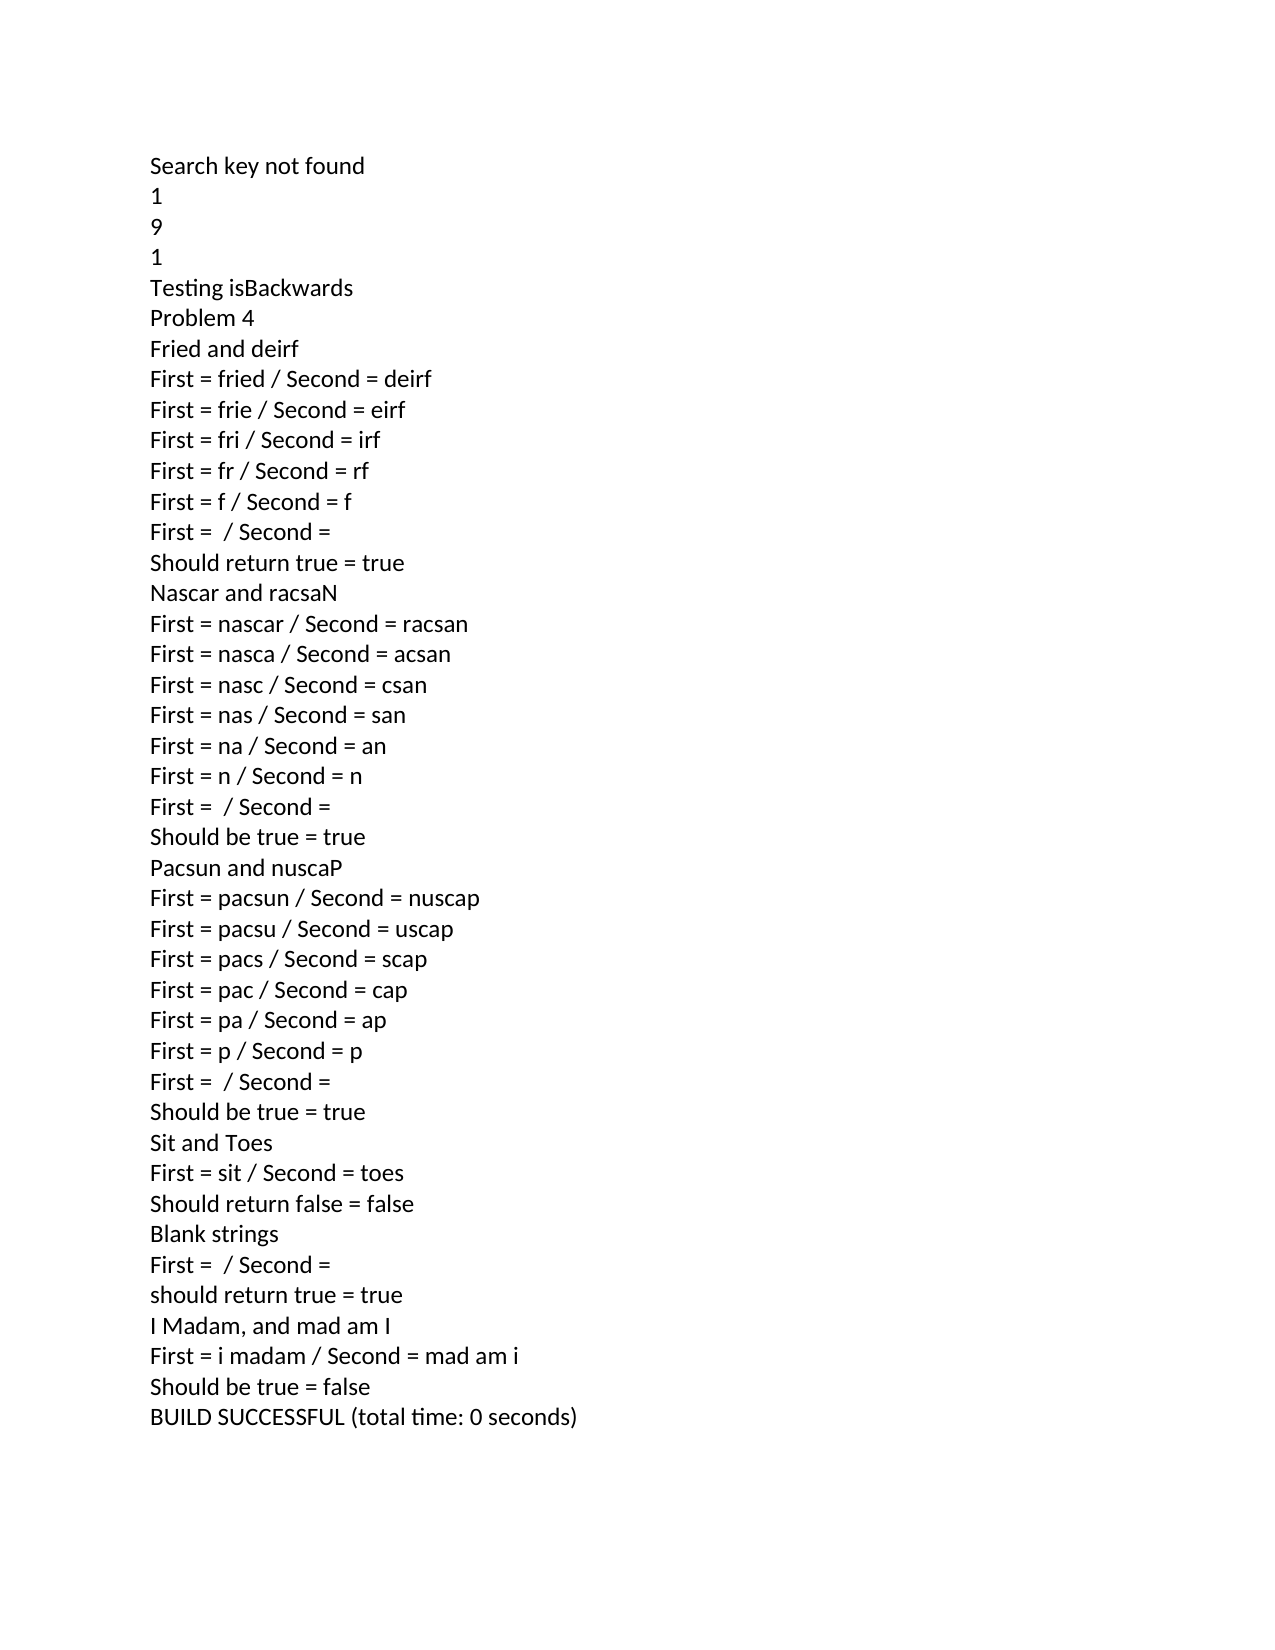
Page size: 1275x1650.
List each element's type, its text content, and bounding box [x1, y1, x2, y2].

text First = n / Second = n [150, 760, 1125, 791]
text First = pacsun / Second = nuscap [150, 882, 1125, 913]
text First = / Second = [150, 1066, 1125, 1096]
text Testing isBackwards [150, 272, 1125, 303]
text First = / Second = [150, 516, 1125, 547]
text 1 [150, 181, 1125, 211]
text Sit and Toes [150, 1127, 1125, 1157]
text Search key not found [150, 150, 1125, 181]
text Problem 4 [150, 303, 1125, 333]
text First = sit / Second = toes [150, 1157, 1125, 1188]
text First = nas / Second = san [150, 699, 1125, 730]
text First = pa / Second = ap [150, 1004, 1125, 1035]
text First = pac / Second = cap [150, 974, 1125, 1004]
text Pacsun and nuscaP [150, 852, 1125, 882]
text First = / Second = [150, 791, 1125, 821]
text Nascar and racsaN [150, 577, 1125, 608]
text Should be true = true [150, 1096, 1125, 1127]
text First = nasca / Second = acsan [150, 638, 1125, 669]
text First = f / Second = f [150, 486, 1125, 516]
text I Madam, and mad am I [150, 1310, 1125, 1340]
text Should be true = true [150, 821, 1125, 852]
text First = fried / Second = deirf [150, 364, 1125, 394]
text BUILD SUCCESSFUL (total time: 0 seconds) [150, 1401, 1125, 1432]
text Should return false = false [150, 1188, 1125, 1218]
text First = fri / Second = irf [150, 425, 1125, 455]
text Should be true = false [150, 1371, 1125, 1401]
text First = frie / Second = eirf [150, 394, 1125, 425]
text First = na / Second = an [150, 730, 1125, 760]
text 1 [150, 242, 1125, 272]
text First = i madam / Second = mad am i [150, 1340, 1125, 1371]
text First = fr / Second = rf [150, 455, 1125, 486]
text Blank strings [150, 1218, 1125, 1249]
text 9 [150, 211, 1125, 242]
text should return true = true [150, 1279, 1125, 1310]
text First = p / Second = p [150, 1035, 1125, 1066]
text First = nasc / Second = csan [150, 669, 1125, 699]
text First = nascar / Second = racsan [150, 608, 1125, 638]
text First = pacs / Second = scap [150, 943, 1125, 974]
text First = / Second = [150, 1249, 1125, 1279]
text Should return true = true [150, 547, 1125, 577]
text Fried and deirf [150, 333, 1125, 364]
text First = pacsu / Second = uscap [150, 913, 1125, 943]
